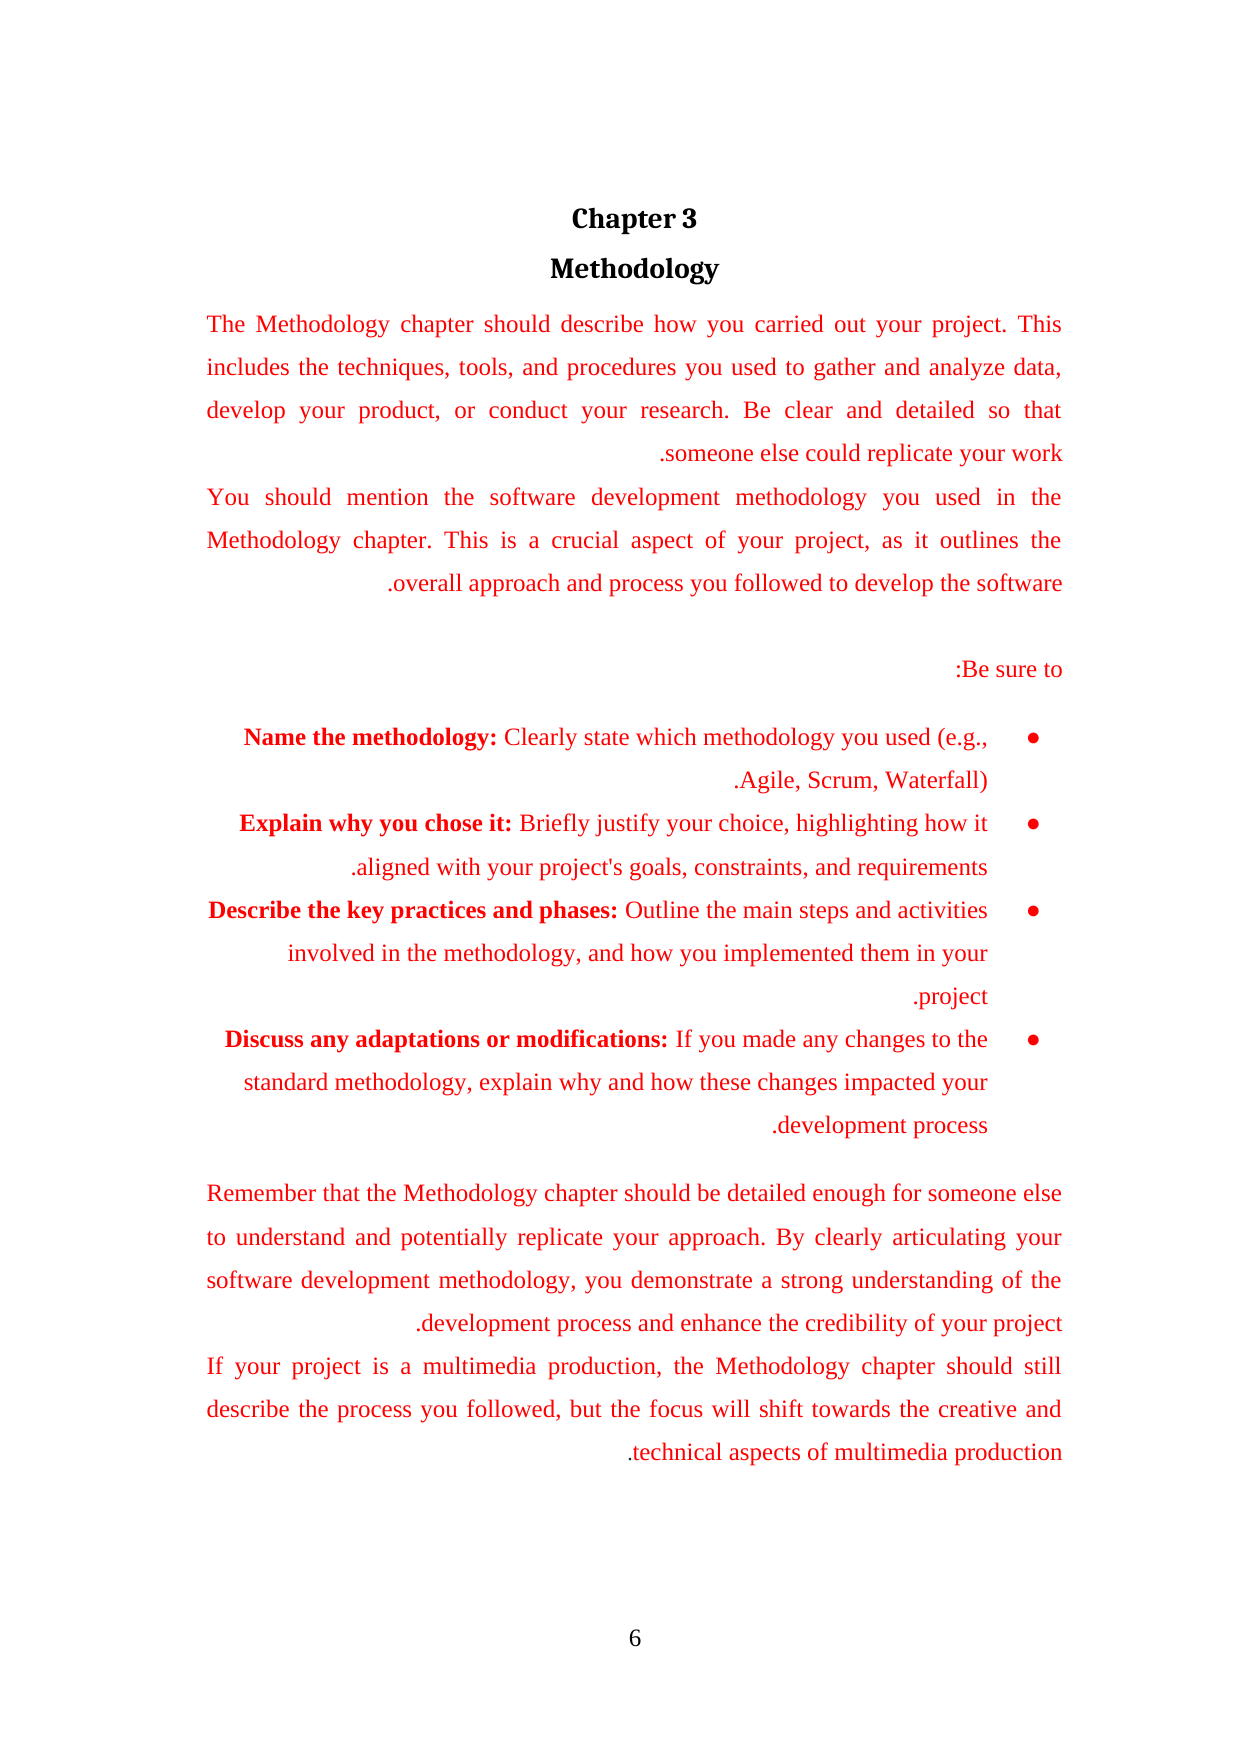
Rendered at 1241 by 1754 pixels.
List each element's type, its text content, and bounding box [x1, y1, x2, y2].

list Discuss any adaptations or modifications: If you made any changes to the standard methodology, explain why and how these changes impacted your development process. [207, 1024, 1026, 1139]
text You should mention the software development methodology you used in the Methodology chapter. This is a crucial aspect of your project, as it outlines the overall approach and process you followed to develop the software. [207, 482, 1063, 597]
list Describe the key practices and phases: Outline the main steps and activities involved in the methodology, and how you implemented them in your project. [207, 895, 1026, 1010]
list Name the methodology: Clearly state which methodology you used (e.g., Agile, Scrum, Waterfall). [207, 722, 1026, 794]
list Explain why you chose it: Briefly justify your choice, highlighting how it aligned with your project's goals, constraints, and requirements. [207, 808, 1026, 880]
text Remember that the Methodology chapter should be detailed enough for someone else to understand and potentially replicate your approach. By clearly articulating your software development methodology, you demonstrate a strong understanding of the development process and enhance the credibility of your project. [207, 1178, 1063, 1337]
subtitle Chapter 3 Methodology [207, 202, 1063, 286]
text Be sure to: [207, 654, 1063, 683]
text If your project is a multimedia production, the Methodology chapter should still describe the process you followed, but the focus will shift towards the creative and technical aspects of multimedia production. [207, 1351, 1063, 1466]
text The Methodology chapter should describe how you carried out your project. This includes the techniques, tools, and procedures you used to gather and analyze data, develop your product, or conduct your research. Be clear and detailed so that someone else could replicate your work. [207, 309, 1063, 467]
